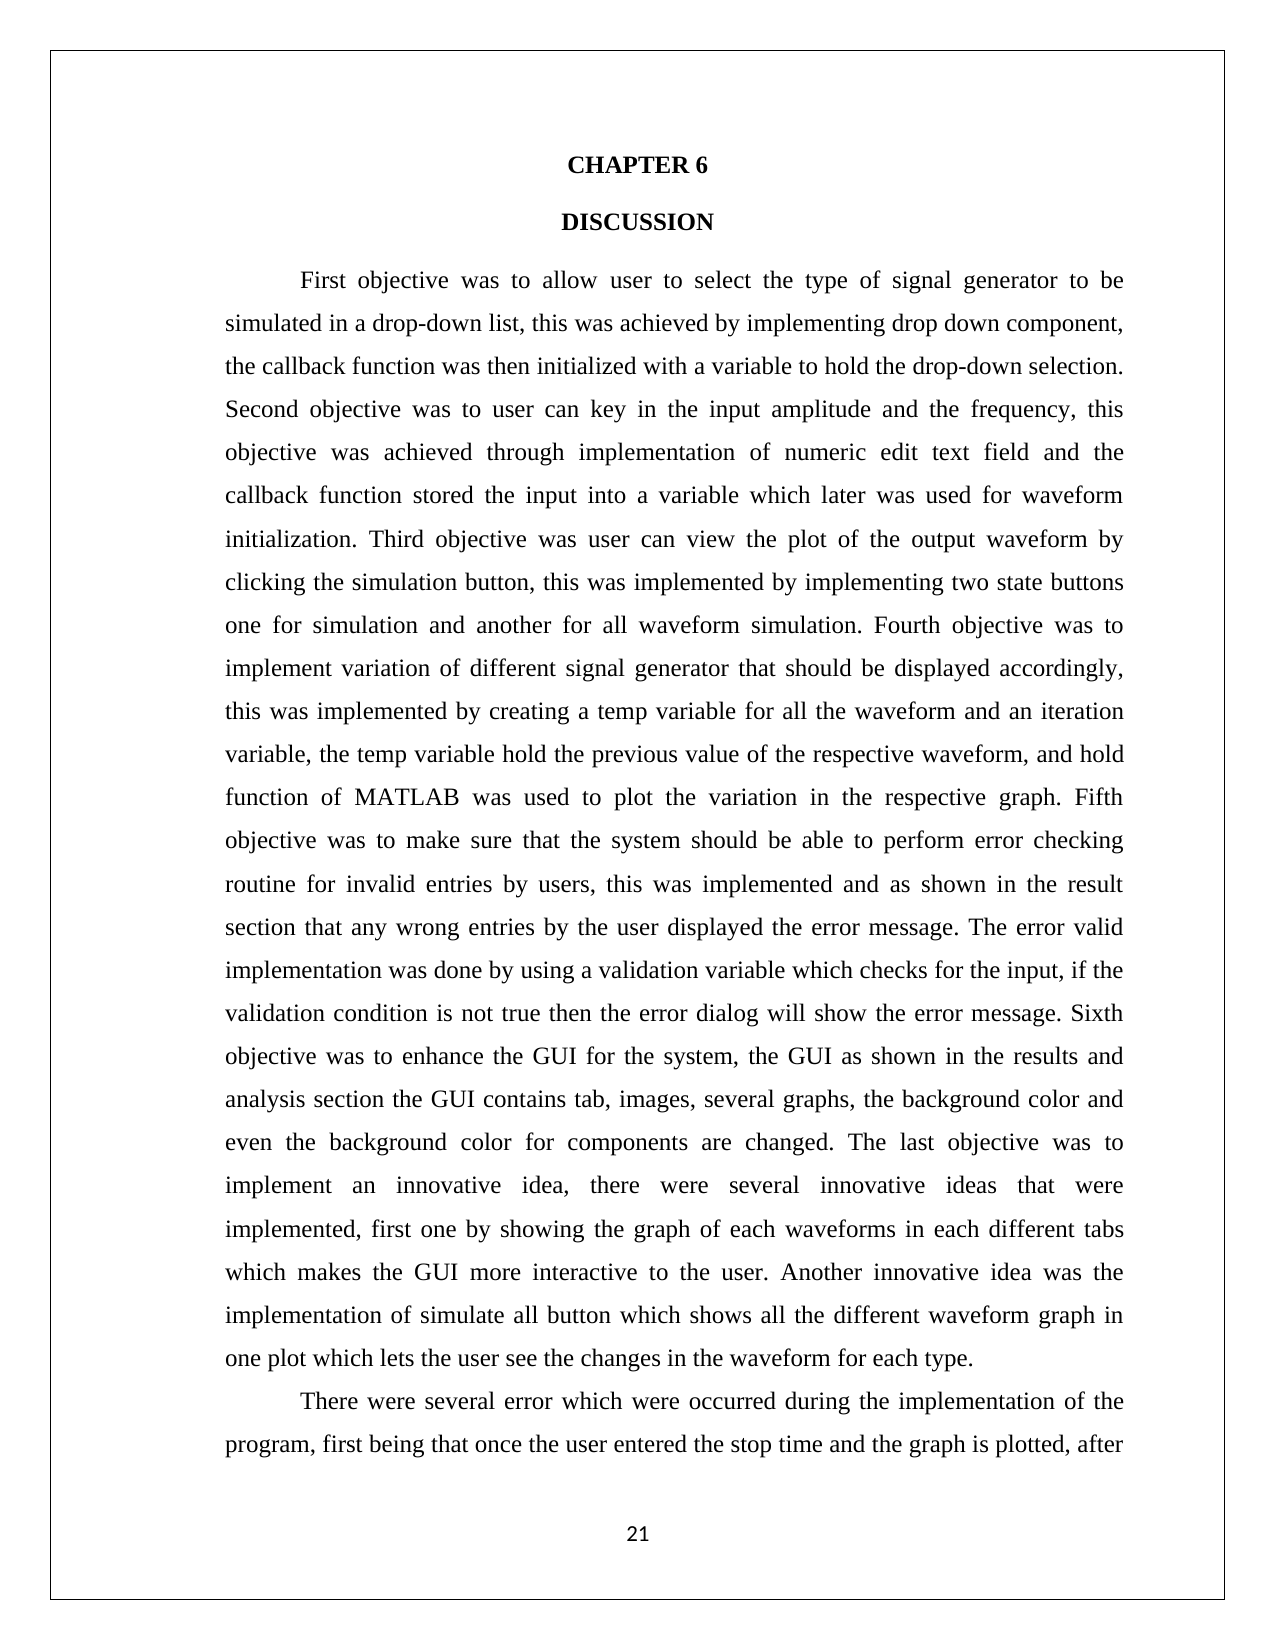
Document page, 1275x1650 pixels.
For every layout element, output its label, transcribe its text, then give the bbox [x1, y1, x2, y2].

text DISCUSSION [150, 207, 1125, 236]
text First objective was to allow user to select the type of signal generator to be simulated in a drop-down list, this was achieved by implementing drop down component, the callback function was then initialized with a variable to hold the drop-down selection. Second objective was to user can key in the input amplitude and the frequency, this objective was achieved through implementation of numeric edit text field and the callback function stored the input into a variable which later was used for waveform initialization. Third objective was user can view the plot of the output waveform by clicking the simulation button, this was implemented by implementing two state buttons one for simulation and another for all waveform simulation. Fourth objective was to implement variation of different signal generator that should be displayed accordingly, this was implemented by creating a temp variable for all the waveform and an iteration variable, the temp variable hold the previous value of the respective waveform, and hold function of MATLAB was used to plot the variation in the respective graph. Fifth objective was to make sure that the system should be able to perform error checking routine for invalid entries by users, this was implemented and as shown in the result section that any wrong entries by the user displayed the error message. The error valid implementation was done by using a validation variable which checks for the input, if the validation condition is not true then the error dialog will show the error message. Sixth objective was to enhance the GUI for the system, the GUI as shown in the results and analysis section the GUI contains tab, images, several graphs, the background color and even the background color for components are changed. The last objective was to implement an innovative idea, there were several innovative ideas that were implemented, first one by showing the graph of each waveforms in each different tabs which makes the GUI more interactive to the user. Another innovative idea was the implementation of simulate all button which shows all the different waveform graph in one plot which lets the user see the changes in the waveform for each type. [225, 265, 1125, 1372]
text CHAPTER 6 [150, 150, 1125, 179]
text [225, 1386, 1125, 1458]
